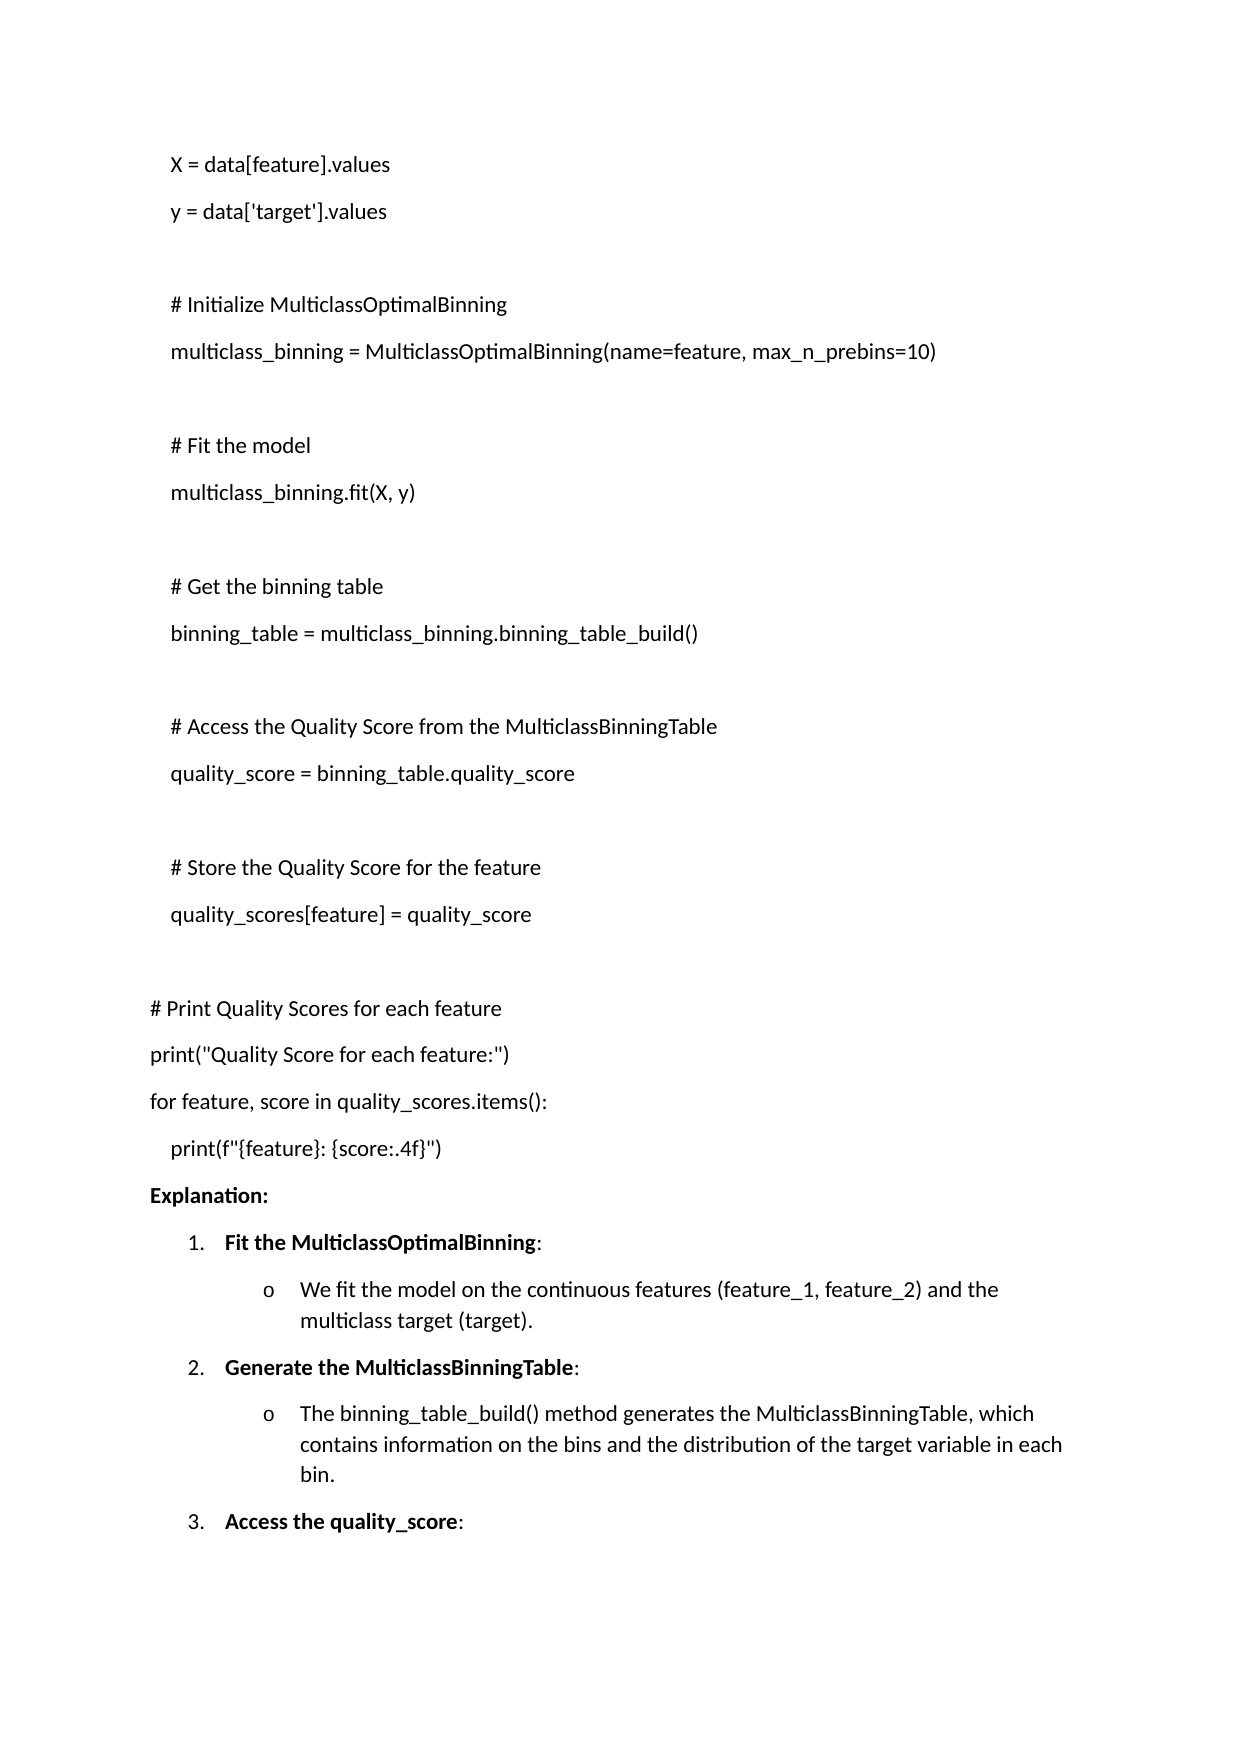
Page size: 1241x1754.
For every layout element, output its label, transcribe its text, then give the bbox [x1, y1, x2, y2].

text # Print Quality Scores for each feature [150, 994, 1090, 1022]
list Fit the MulticlassOptimalBinning: [187, 1228, 1090, 1256]
text y = data['target'].values [150, 197, 1090, 225]
text # Get the binning table [150, 572, 1090, 600]
text Explanation: [150, 1181, 1090, 1209]
text multiclass_binning.fit(X, y) [150, 478, 1090, 506]
text # Fit the model [150, 431, 1090, 459]
text # Initialize MulticlassOptimalBinning [150, 291, 1090, 319]
text # Access the Quality Score from the MulticlassBinningTable [150, 712, 1090, 741]
text print("Quality Score for each feature:") [150, 1041, 1090, 1069]
text # Store the Quality Score for the feature [150, 853, 1090, 881]
text X = data[feature].values [150, 150, 1090, 178]
list We fit the model on the continuous features (feature_1, feature_2) and the multiclass target (target). [262, 1275, 1090, 1334]
text quality_score = binning_table.quality_score [150, 759, 1090, 787]
text multiclass_binning = MulticlassOptimalBinning(name=feature, max_n_prebins=10) [150, 337, 1090, 366]
list Access the quality_score: [187, 1507, 1090, 1535]
text binning_table = multiclass_binning.binning_table_build() [150, 619, 1090, 647]
list Generate the MulticlassBinningTable: [187, 1353, 1090, 1381]
list The binning_table_build() method generates the MulticlassBinningTable, which contains information on the bins and the distribution of the target variable in each bin. [262, 1399, 1090, 1488]
text quality_scores[feature] = quality_score [150, 900, 1090, 928]
text for feature, score in quality_scores.items(): [150, 1087, 1090, 1116]
text print(f"{feature}: {score:.4f}") [150, 1134, 1090, 1162]
